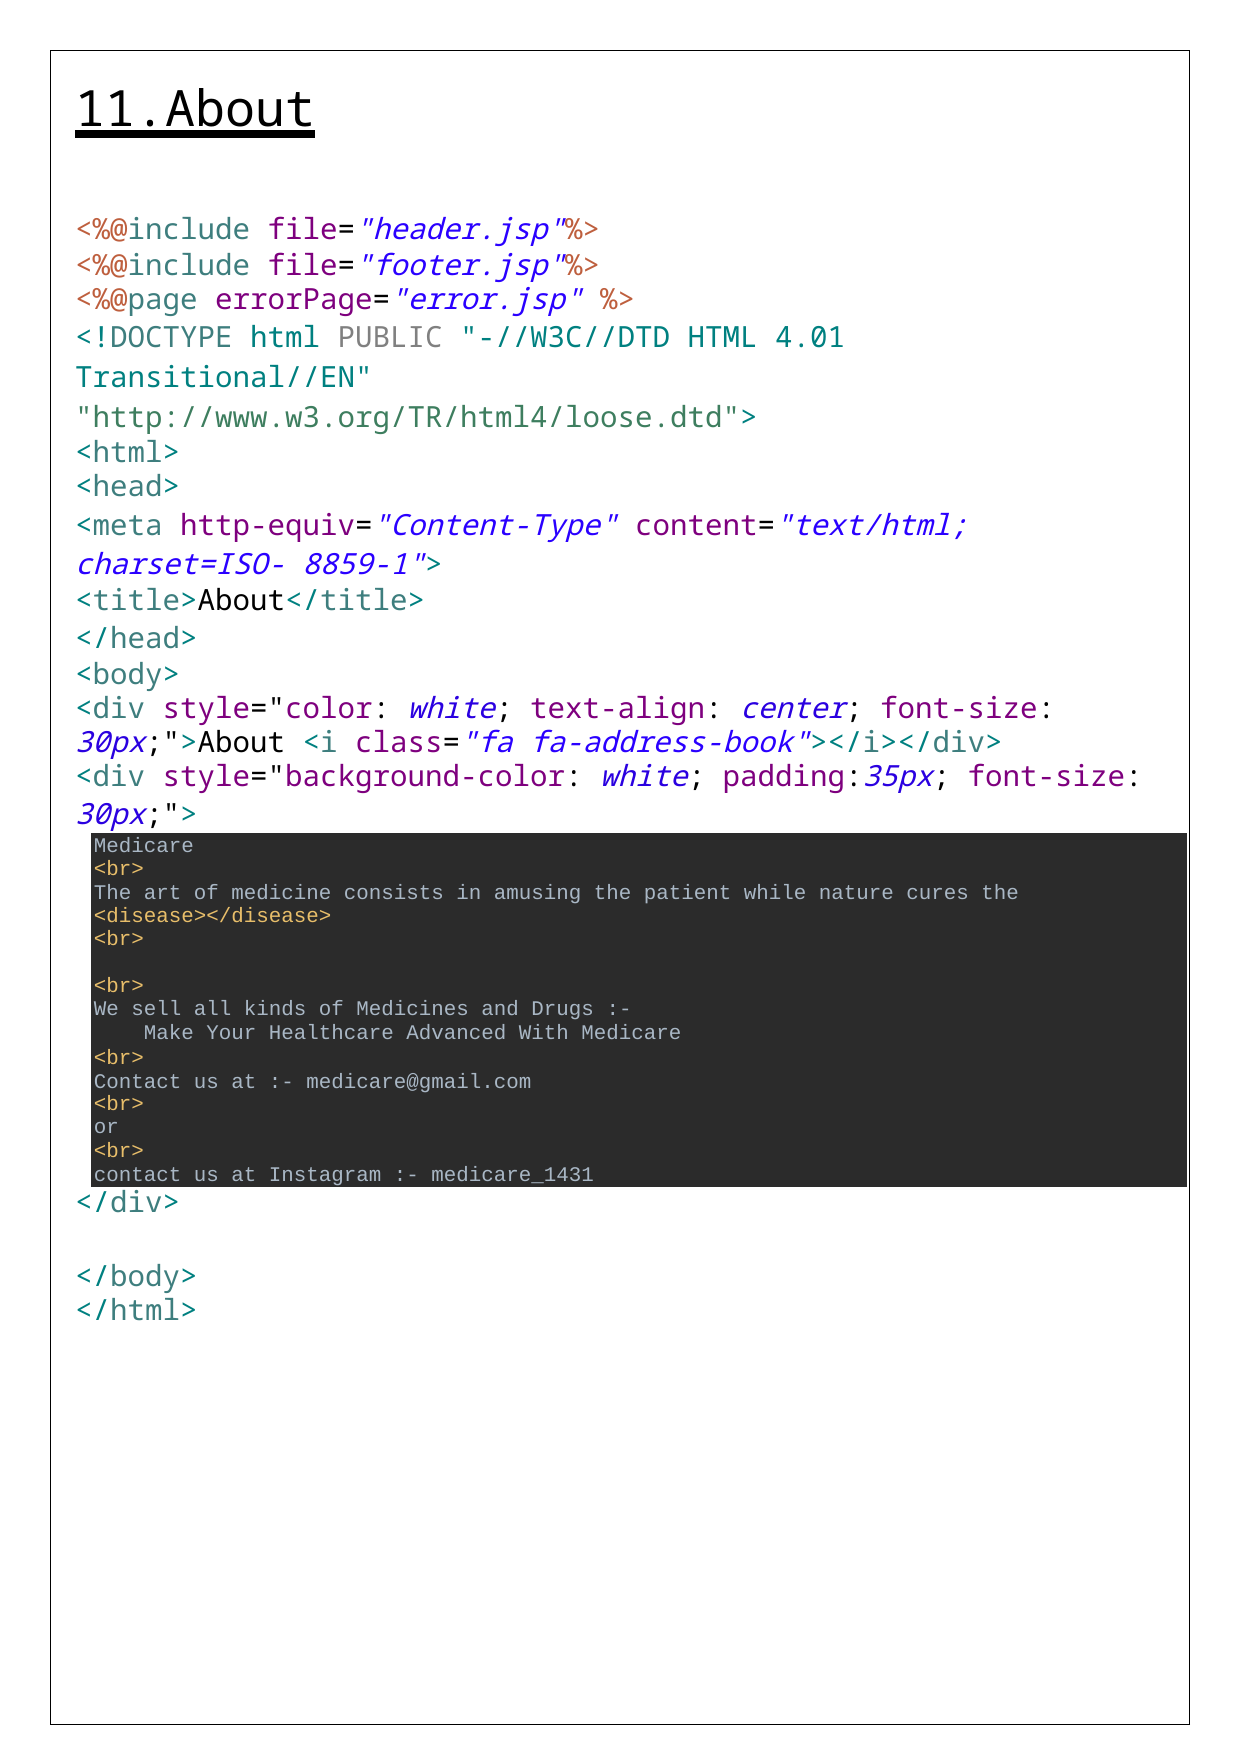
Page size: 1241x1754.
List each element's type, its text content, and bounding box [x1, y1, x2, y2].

text <div style="background-color: white; padding:35px; font-size: [75, 759, 1180, 793]
text 30px;">About <i class="fa fa-address-book"></i></div> [75, 725, 1180, 759]
text <div style="color: white; text-align: center; font-size: [75, 691, 1180, 725]
subtitle 11.About [75, 73, 1180, 141]
text </body> [75, 1259, 1180, 1293]
text <%@include file="footer.jsp"%> [75, 248, 1180, 282]
text <%@include file="header.jsp"%> [75, 208, 1180, 248]
text <head> [75, 470, 1180, 504]
text <html> [75, 436, 1180, 469]
text <meta http-equiv="Content-Type" content="text/html; charset=ISO- 8859-1"> [75, 504, 1101, 583]
text <title>About</title> [75, 583, 1180, 617]
text <%@page errorPage="error.jsp" %> [75, 282, 1180, 316]
text </head> [75, 617, 1180, 657]
text </div> [75, 1187, 1180, 1219]
text <!DOCTYPE html PUBLIC "-//W3C//DTD HTML 4.01 Transitional//EN" "http://www.w3.org/TR/html4/loose.dtd"> [75, 316, 1071, 436]
text 30px;"> [75, 793, 1180, 833]
text <body> [75, 657, 1180, 691]
text </html> [75, 1293, 1180, 1327]
